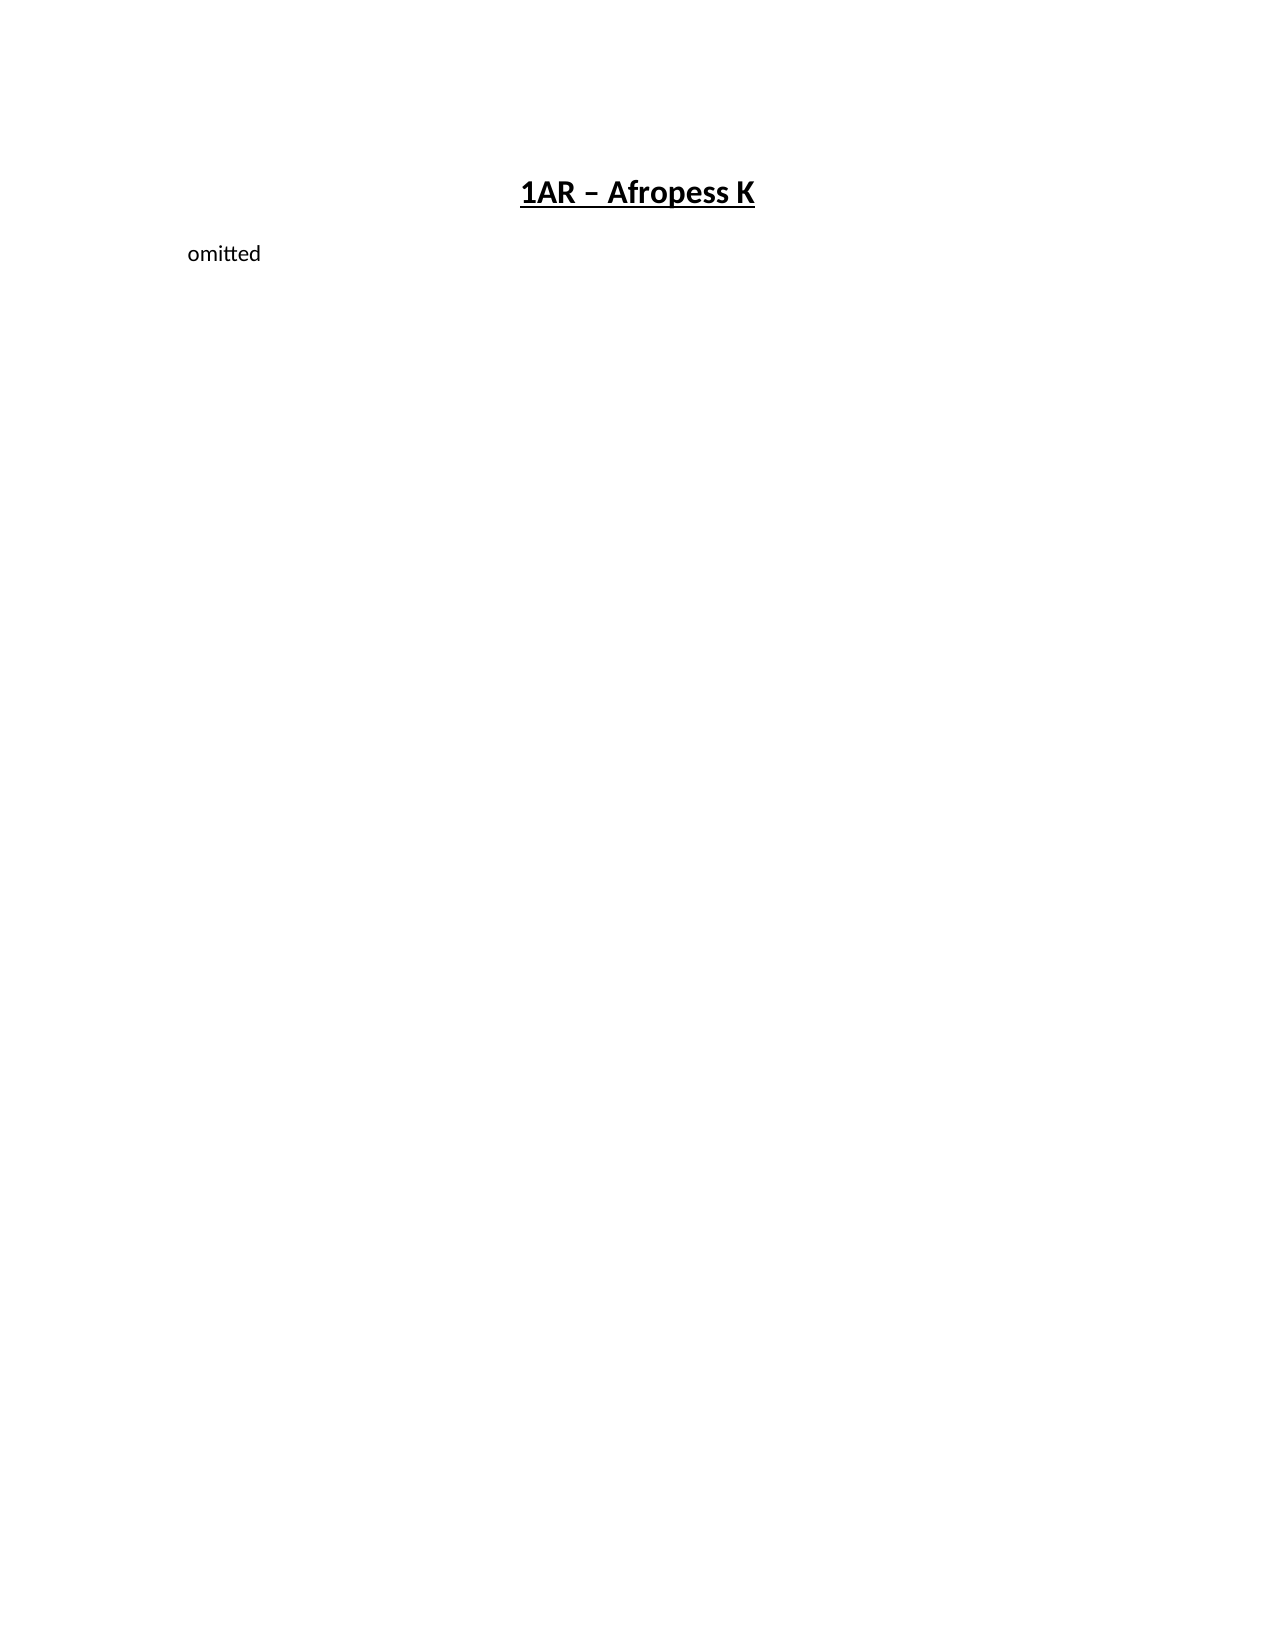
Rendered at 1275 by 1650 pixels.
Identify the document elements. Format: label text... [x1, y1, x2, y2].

text omitted [187, 239, 1087, 268]
subtitle 1AR – Afropess K [187, 171, 1087, 212]
